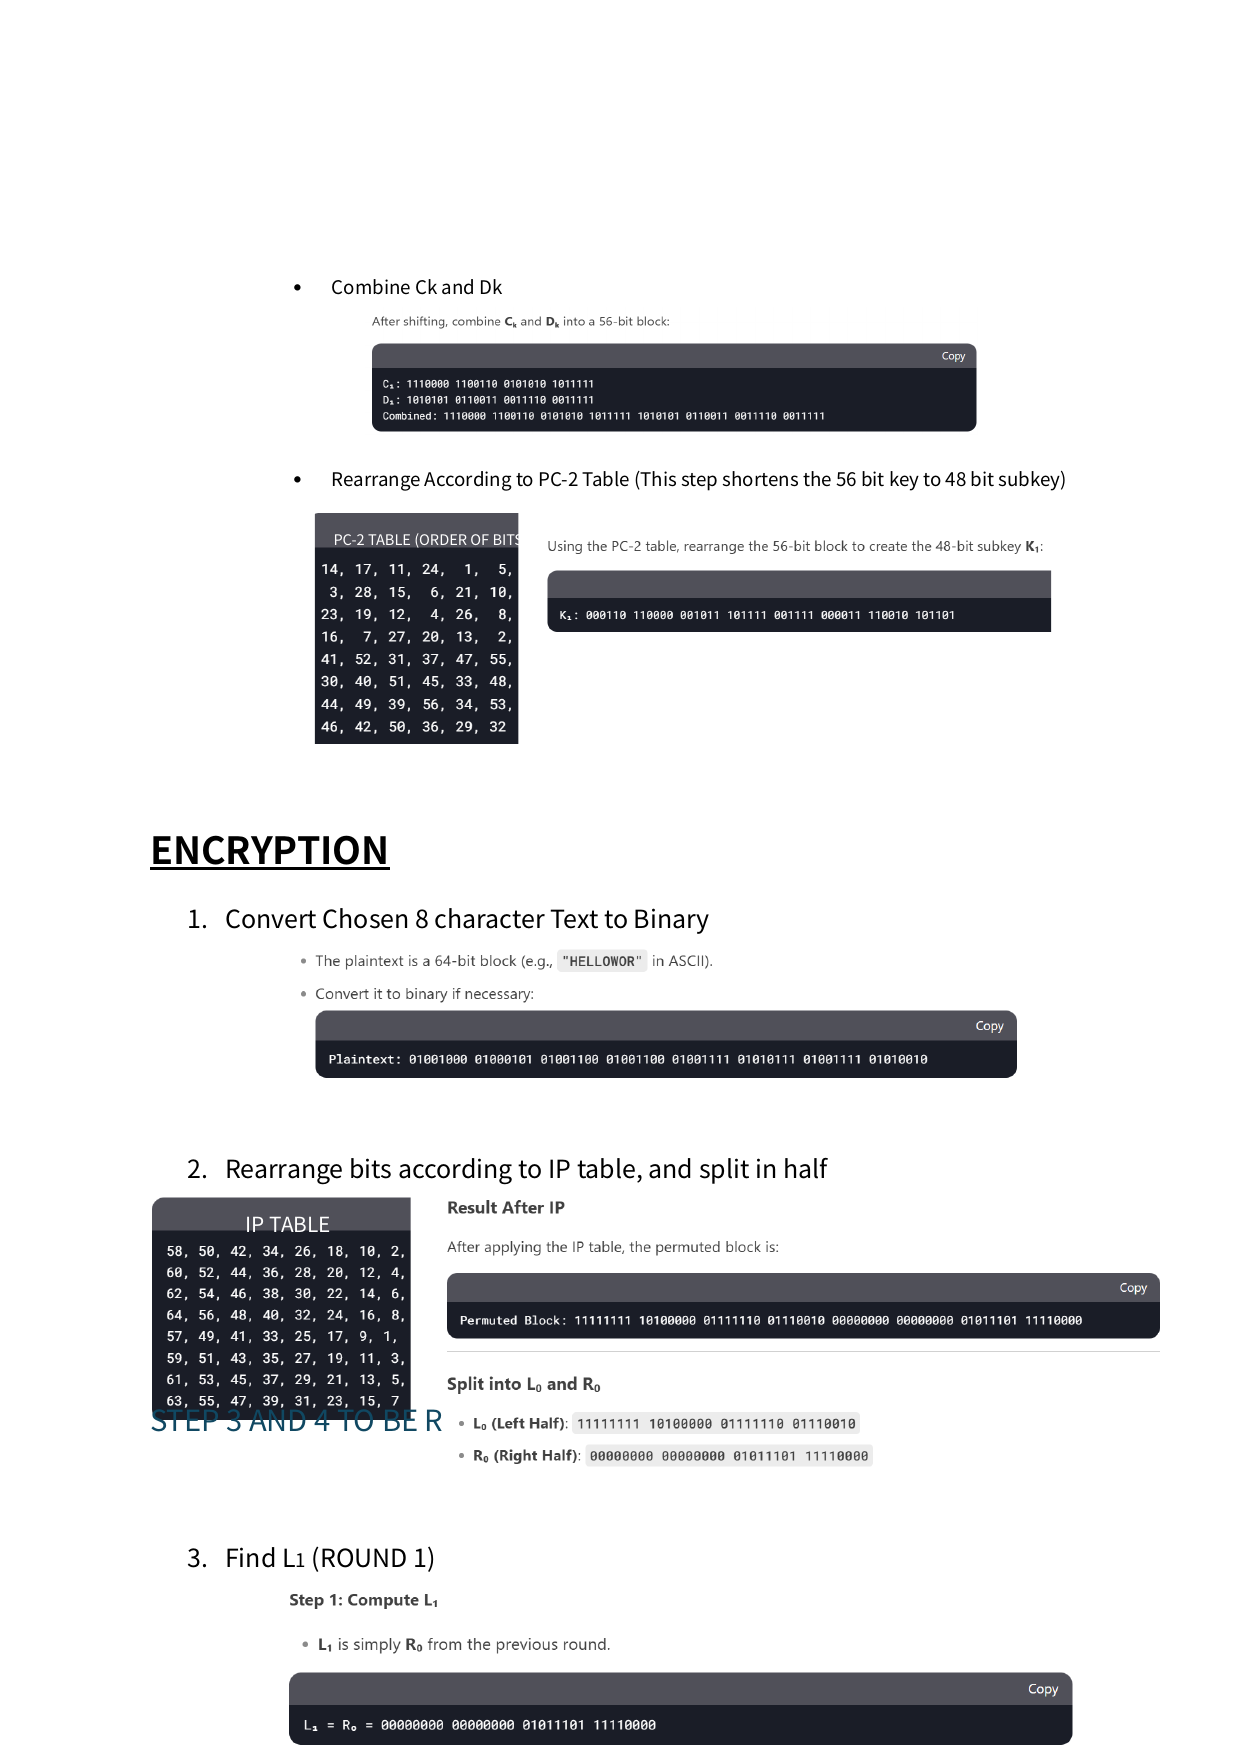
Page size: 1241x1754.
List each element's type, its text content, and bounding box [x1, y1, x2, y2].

text ENCRYPTION [150, 821, 1090, 875]
list Combine Ck and Dk [294, 273, 1090, 300]
picture [281, 941, 1018, 1078]
subtitle STEP 3 AND 4 TO BE REPEATED 16 TIMES TILL ROUND 16 [150, 1398, 442, 1440]
picture [365, 307, 978, 435]
list Convert Chosen 8 character Text to Binary [187, 900, 1090, 936]
list PC-2 TABLE (ORDER OF BITS) [225, 496, 1090, 551]
picture [282, 1586, 1076, 1749]
text IP TABLE [150, 1208, 442, 1238]
picture [544, 527, 1052, 634]
list Find L1 (ROUND 1) [187, 1538, 1090, 1574]
picture [314, 551, 519, 744]
list Rearrange bits according to IP table, and split in half [187, 1150, 1090, 1186]
list Rearrange According to PC-2 Table (This step shortens the 56 bit key to 48 bit subkey) [294, 464, 1090, 492]
picture [442, 1193, 1162, 1477]
picture [150, 1196, 411, 1208]
picture [150, 1238, 411, 1398]
